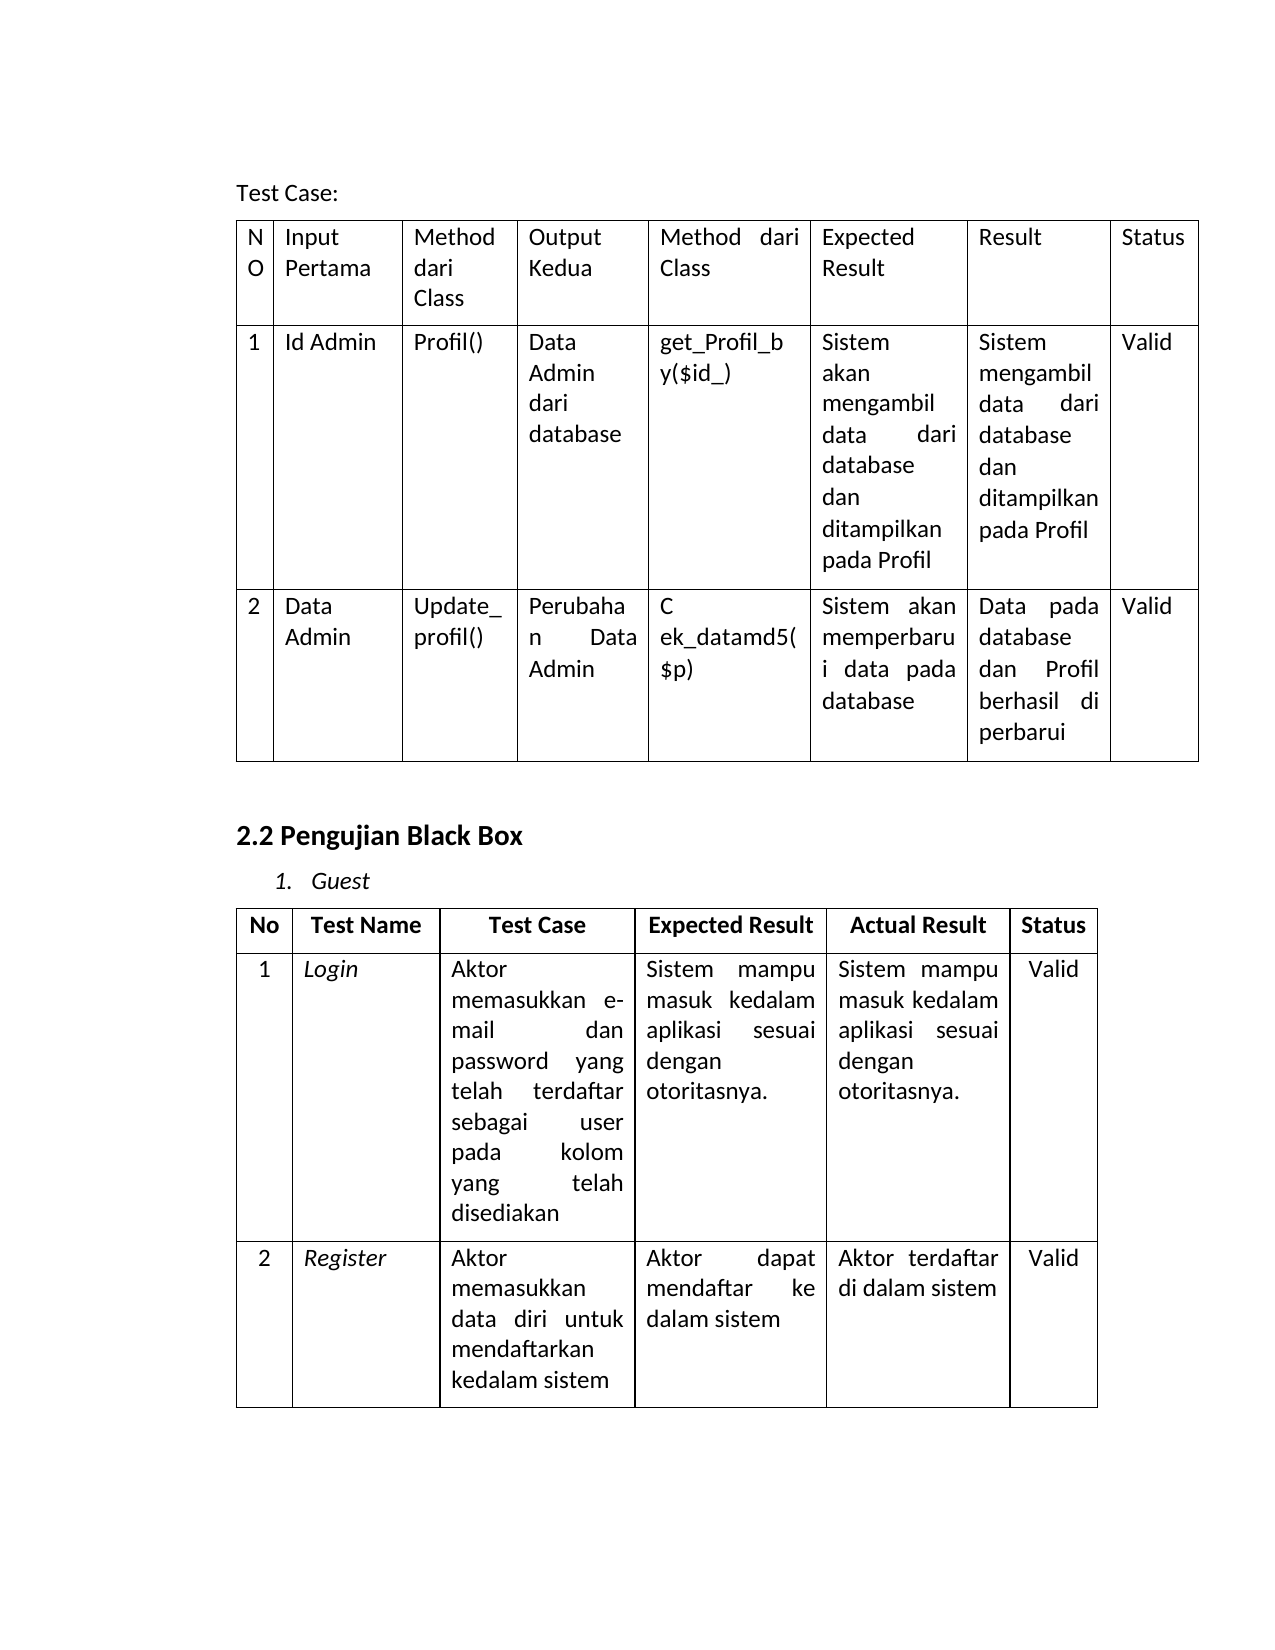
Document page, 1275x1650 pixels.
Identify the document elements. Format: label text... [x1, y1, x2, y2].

table_cell Cek_datamd5($p) [649, 590, 810, 761]
table_header Result [968, 221, 1110, 325]
table_cell 2 [237, 590, 273, 761]
table_header Actual Result [827, 909, 1009, 952]
table_cell Id Admin [274, 326, 402, 589]
table_cell Valid [1111, 326, 1198, 589]
table_cell 1 [237, 954, 292, 1241]
table_cell Aktor dapat mendaftar ke dalam sistem [636, 1242, 826, 1407]
table_cell Perubahan Data Admin [518, 590, 648, 761]
subtitle Pengujian Black Box [236, 817, 1098, 853]
table_header Expected Result [636, 909, 826, 952]
table_header Status [1011, 909, 1097, 952]
table_header Method dari Class [649, 221, 810, 325]
table_cell Login [293, 954, 439, 1241]
table_cell get_Profil_by($id_) [649, 326, 810, 589]
table_header No [237, 909, 292, 952]
table_header Test Case [441, 909, 634, 952]
table_header NO [237, 221, 273, 325]
table_cell Aktor memasukkan data diri untuk mendaftarkan kedalam sistem [441, 1242, 634, 1407]
table_cell Sistem mampu masuk kedalam aplikasi sesuai dengan otoritasnya. [827, 954, 1009, 1241]
table_header Output Kedua [518, 221, 648, 325]
table_cell Data Admin [274, 590, 402, 761]
table_header Status [1111, 221, 1198, 325]
table_cell Sistem akan mengambil data dari database dan ditampilkan pada Profil [811, 326, 967, 589]
table_cell Valid [1011, 1242, 1097, 1407]
table_header Expected Result [811, 221, 967, 325]
table_cell 2 [237, 1242, 292, 1407]
table_cell Update_profil() [403, 590, 517, 761]
table_header Method dari Class [403, 221, 517, 325]
table_cell 1 [237, 326, 273, 589]
text Test Case: [236, 177, 1098, 208]
table_cell Register [293, 1242, 439, 1407]
table_cell Sistem mengambil data dari database dan ditampilkan pada Profil [968, 326, 1110, 589]
table_header Test Name [293, 909, 439, 952]
table_cell Data Admin dari database [518, 326, 648, 589]
table_cell Profil() [403, 326, 517, 589]
table_cell Sistem akan memperbarui data pada database [811, 590, 967, 761]
table_cell Aktor memasukkan e-mail dan password yang telah terdaftar sebagai user pada kolom yang telah disediakan [441, 954, 634, 1241]
table_cell Valid [1111, 590, 1198, 761]
list Guest [274, 865, 1098, 896]
table_header Input Pertama [274, 221, 402, 325]
table_cell Valid [1011, 954, 1097, 1241]
table_cell Aktor terdaftar di dalam sistem [827, 1242, 1009, 1407]
table_cell Sistem mampu masuk kedalam aplikasi sesuai dengan otoritasnya. [636, 954, 826, 1241]
table_cell Data pada database dan Profil berhasil di perbarui [968, 590, 1110, 761]
